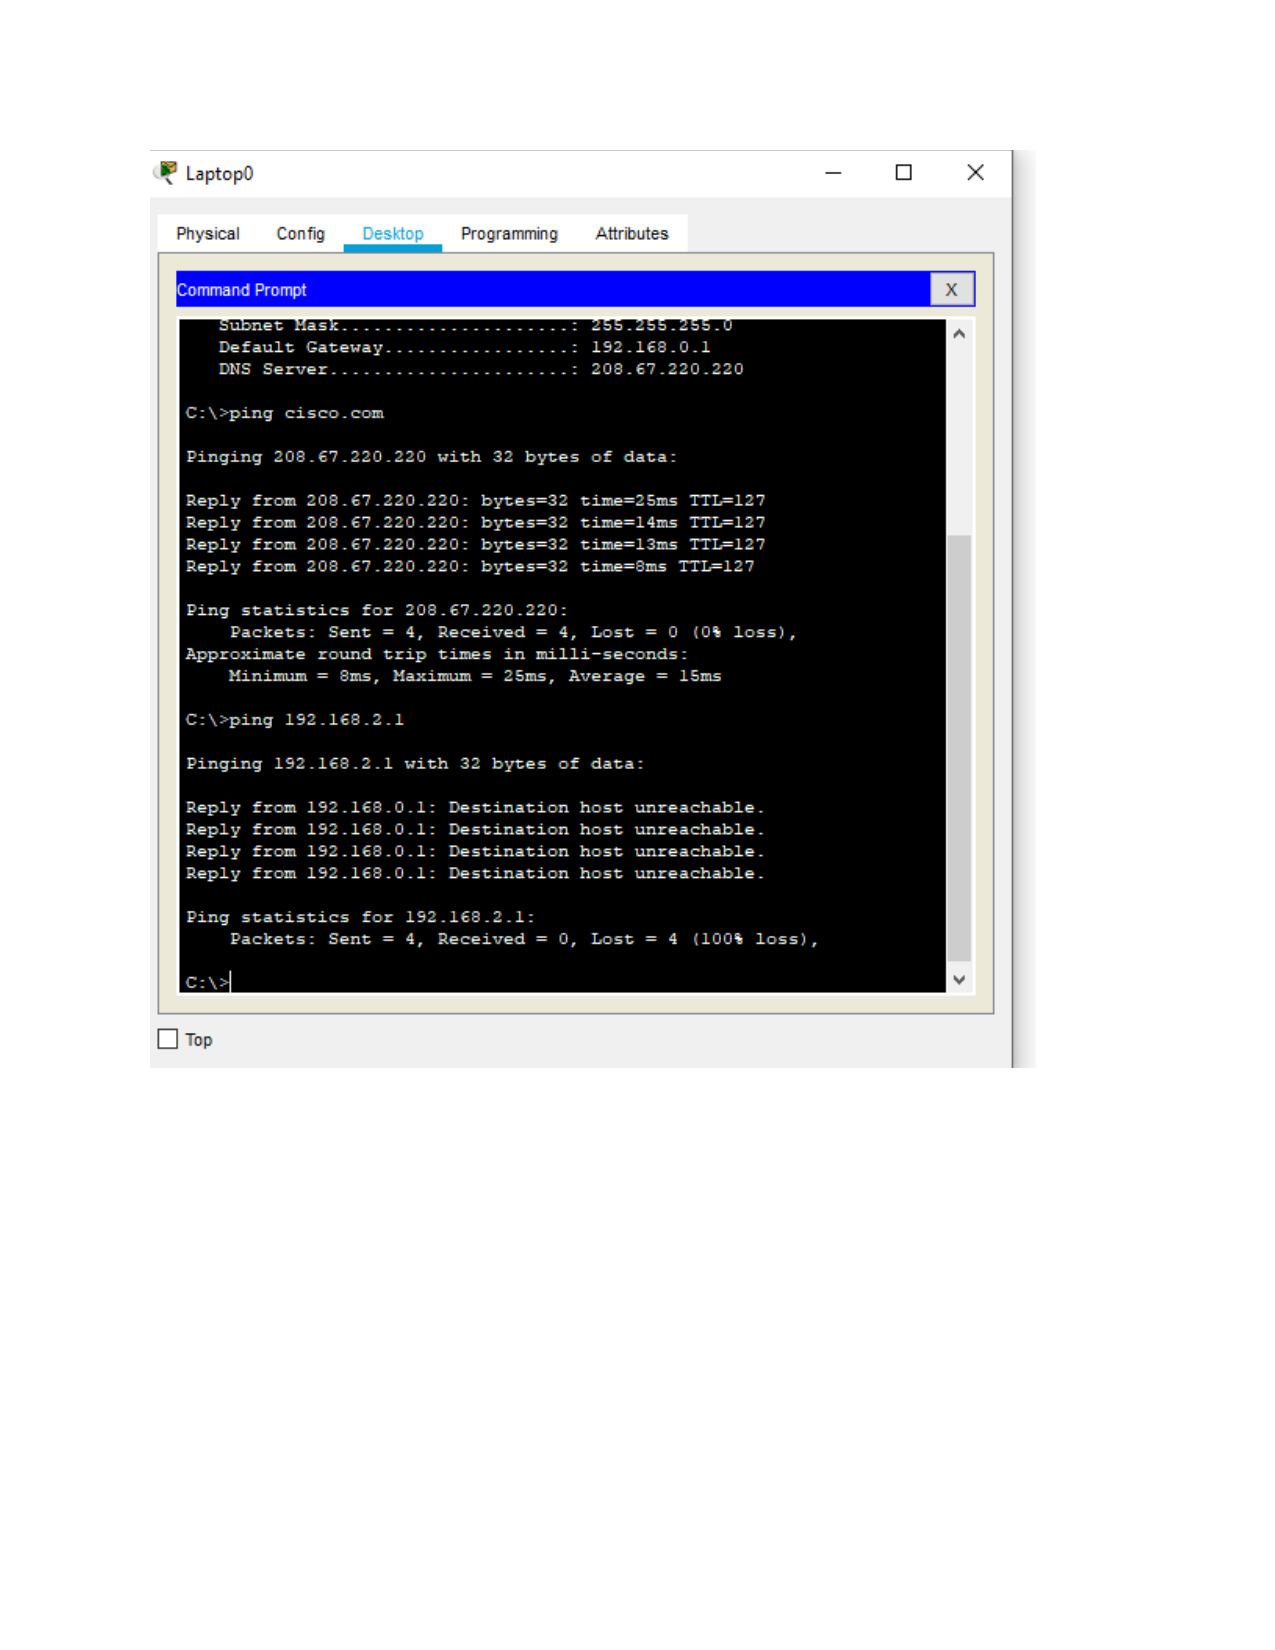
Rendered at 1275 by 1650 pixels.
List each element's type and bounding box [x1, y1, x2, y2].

picture [150, 150, 1037, 1068]
